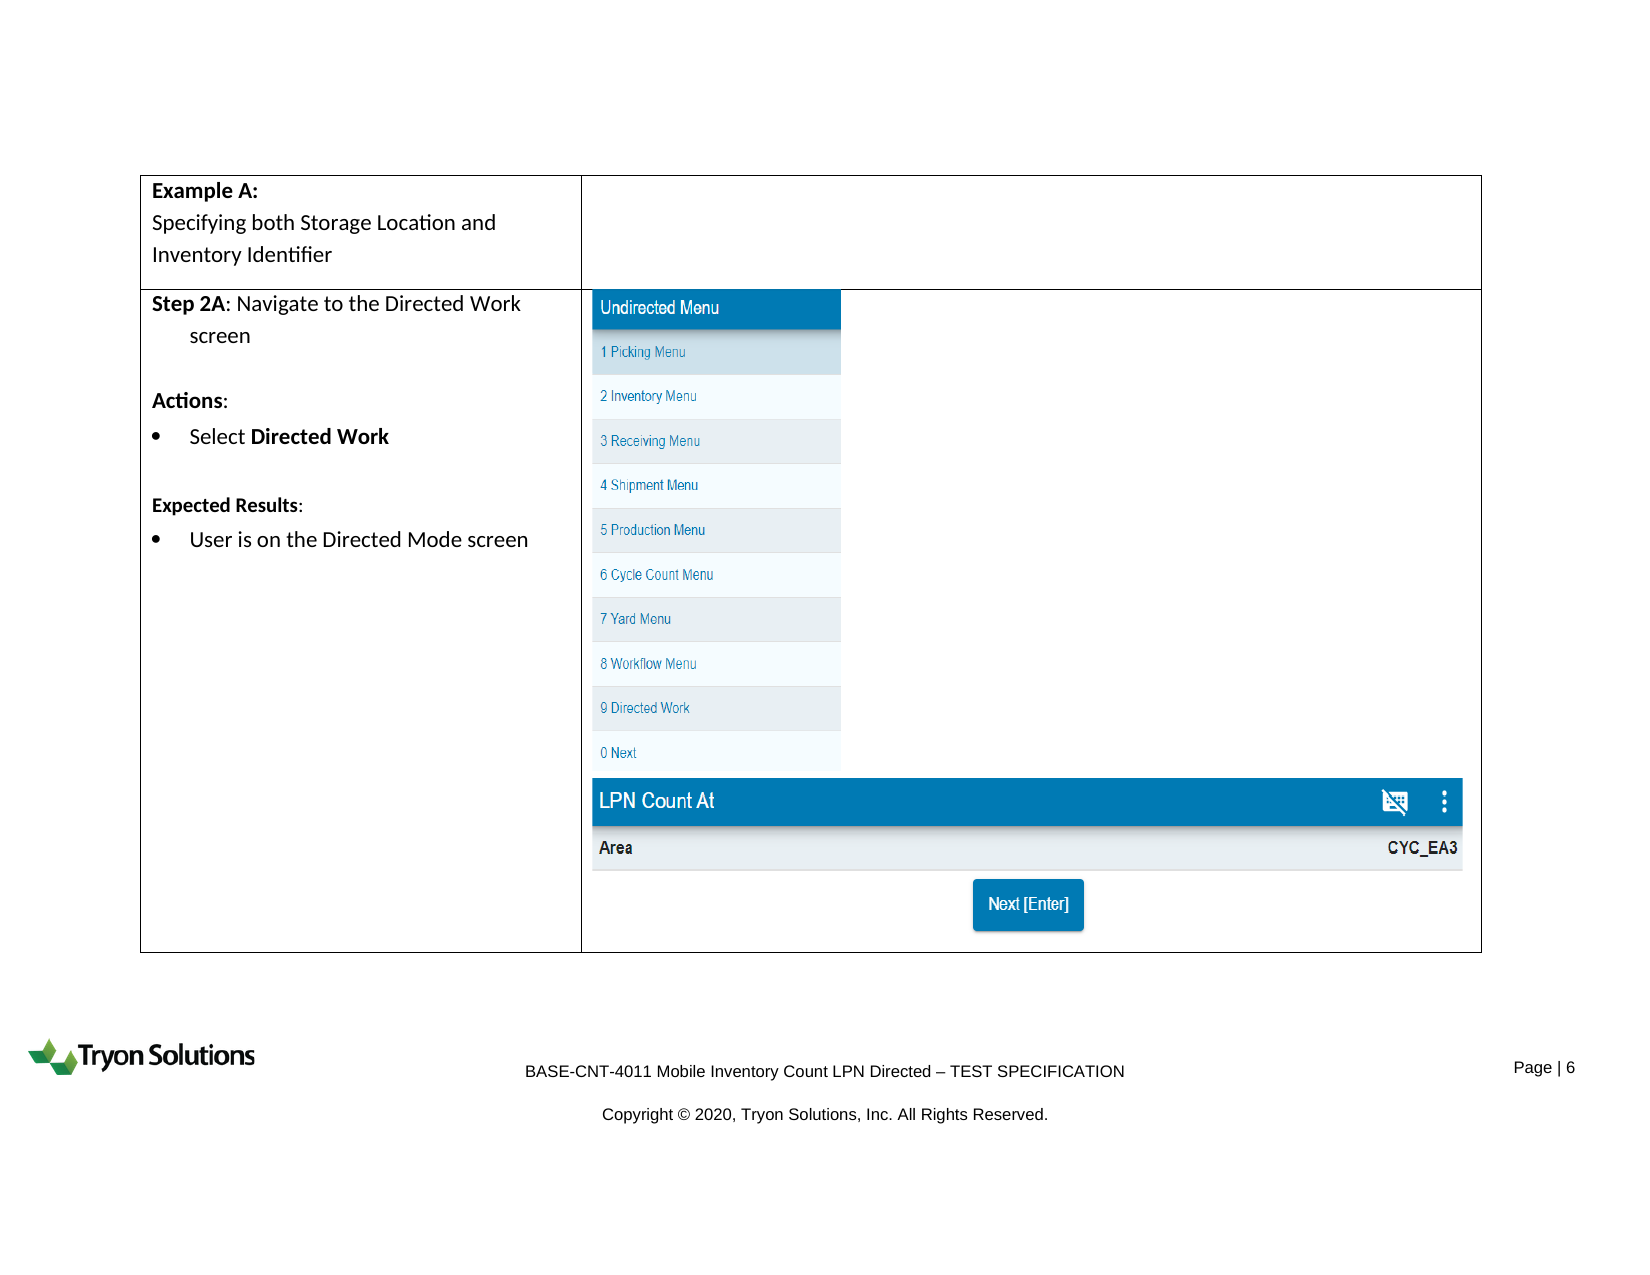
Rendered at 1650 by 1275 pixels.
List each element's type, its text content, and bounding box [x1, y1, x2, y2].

table_cell Step 2A: Navigate to the Directed Work screen Actions: Select Directed Work Expected Results: User is on the Directed Mode screen [141, 290, 581, 952]
table_header Example A: Specifying both Storage Location and Inventory Identifier [141, 176, 581, 288]
picture [28, 1038, 255, 1075]
table_cell [582, 290, 1481, 952]
picture [1390, 792, 1407, 810]
picture [624, 793, 628, 807]
picture [1383, 791, 1405, 815]
picture [617, 305, 622, 313]
picture [699, 305, 705, 313]
table_header [582, 176, 1481, 288]
picture [592, 827, 1463, 945]
picture [663, 798, 668, 806]
picture [592, 330, 841, 771]
